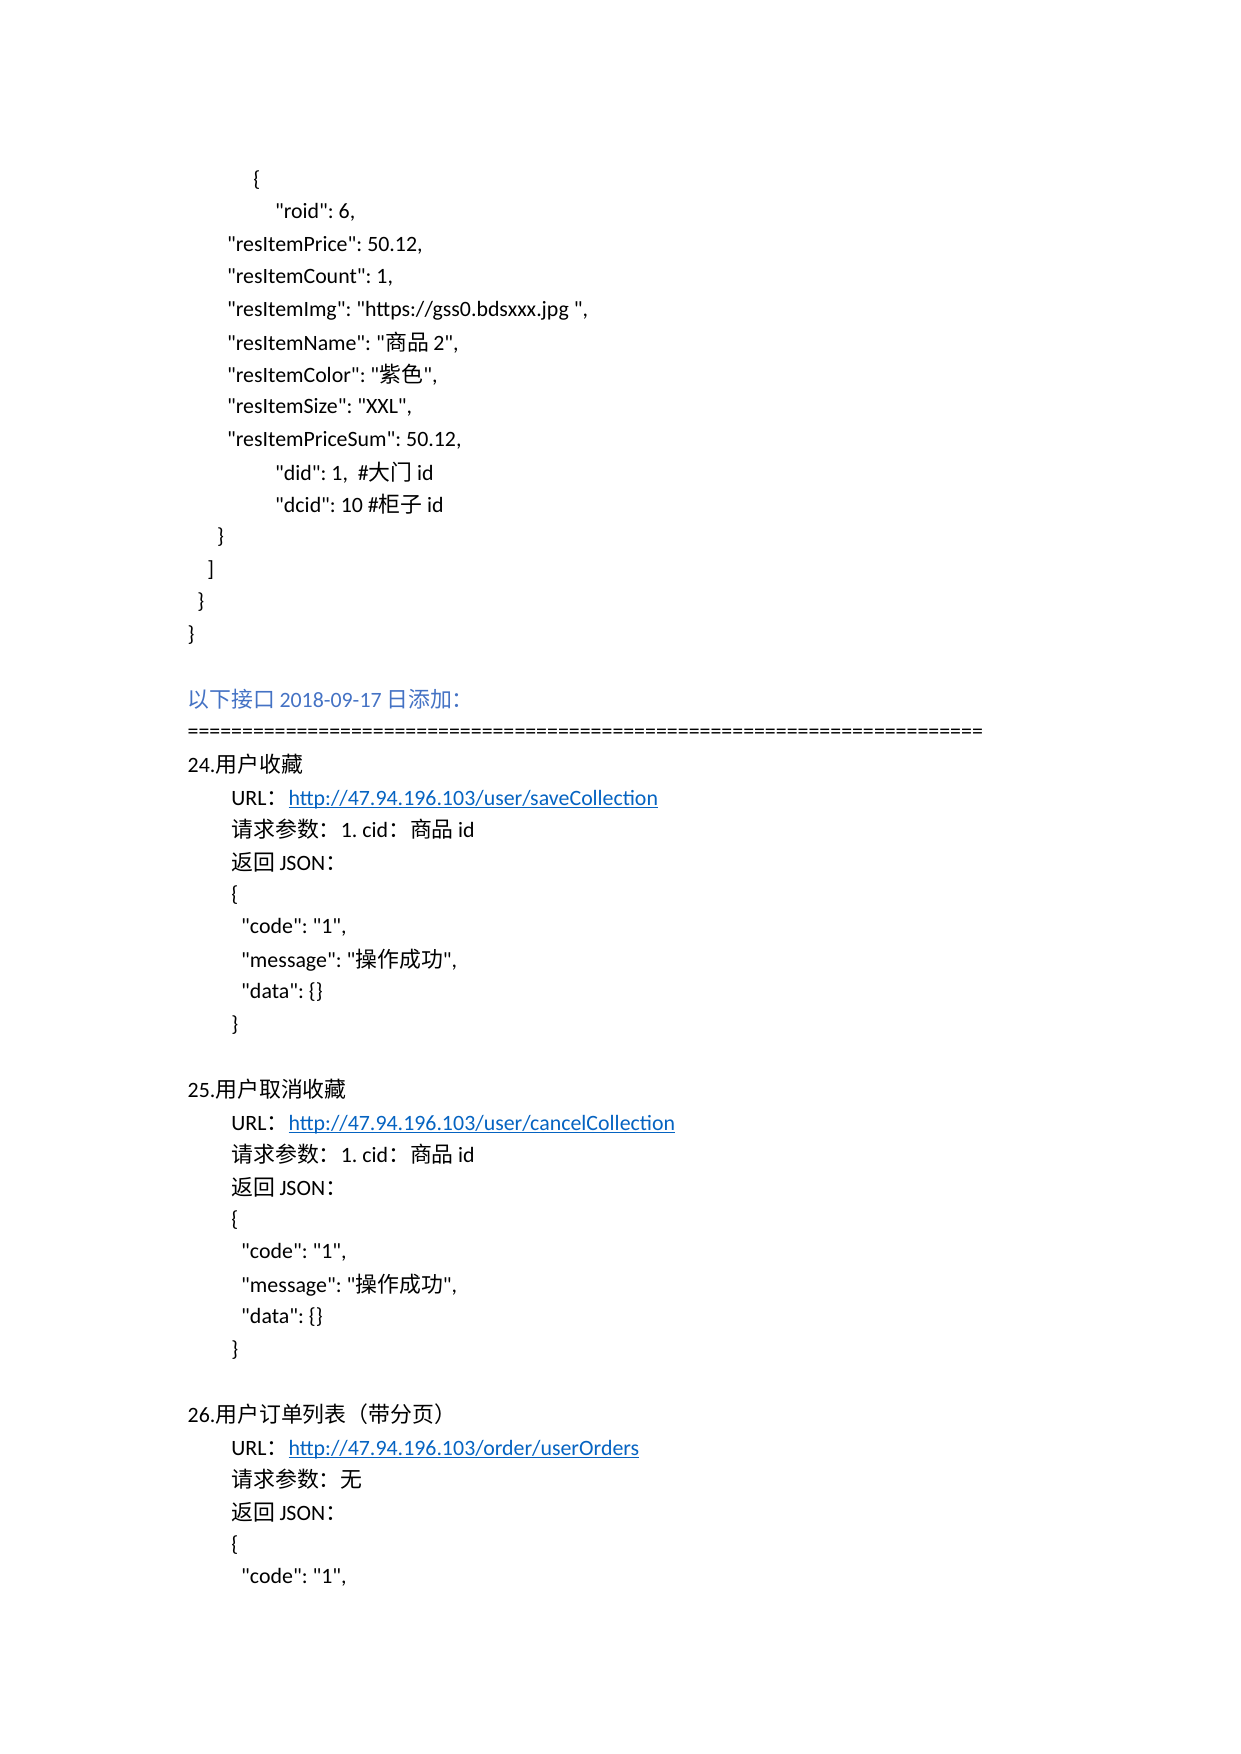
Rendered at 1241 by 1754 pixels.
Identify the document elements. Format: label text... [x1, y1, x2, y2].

text 返回JSON： [187, 1494, 1053, 1527]
text "did": 1, #大门id [231, 454, 1053, 487]
text URL：http://47.94.196.103/user/saveCollection [187, 779, 1053, 812]
text "data": {} [231, 1299, 1053, 1332]
text "resItemPrice": 50.12, [187, 227, 1053, 259]
text { [231, 877, 1053, 909]
text URL：http://47.94.196.103/user/cancelCollection [187, 1104, 1053, 1137]
text "code": "1", [231, 909, 1053, 942]
text "resItemSize": "XXL", [187, 389, 1053, 422]
text ] [187, 552, 1053, 584]
text "code": "1", [231, 1559, 1053, 1592]
text "roid": 6, [231, 194, 1053, 227]
text } [187, 519, 1053, 552]
text "resItemColor": "紫色", [187, 357, 1053, 389]
text 请求参数：1. cid：商品id [187, 812, 1053, 844]
text } [187, 617, 1053, 649]
text URL：http://47.94.196.103/order/userOrders [187, 1429, 1053, 1462]
text "resItemName": "商品2", [187, 324, 1053, 357]
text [187, 292, 1053, 324]
text "message": "操作成功", [231, 1267, 1053, 1299]
text 以下接口2018-09-17日添加： [187, 682, 1053, 714]
text 请求参数：无 [187, 1462, 1053, 1494]
text 返回JSON： [187, 1169, 1053, 1202]
text "dcid": 10 #柜子id [231, 487, 1053, 519]
text "resItemPriceSum": 50.12, [187, 422, 1053, 454]
text 请求参数：1. cid：商品id [187, 1137, 1053, 1169]
text 25.用户取消收藏 [187, 1072, 1053, 1104]
text { [231, 162, 1053, 194]
text 26.用户订单列表（带分页） [187, 1397, 1053, 1429]
text "code": "1", [231, 1234, 1053, 1267]
text { [231, 1527, 1053, 1559]
text } [231, 1332, 1053, 1364]
text } [231, 1007, 1053, 1039]
text { [231, 1202, 1053, 1234]
text "resItemCount": 1, [187, 259, 1053, 292]
text 24.用户收藏 [187, 747, 1053, 779]
text "data": {} [231, 974, 1053, 1007]
text } [187, 584, 1053, 617]
text 返回JSON： [187, 844, 1053, 877]
text ========================================================================= [187, 714, 1053, 747]
text "message": "操作成功", [231, 942, 1053, 974]
